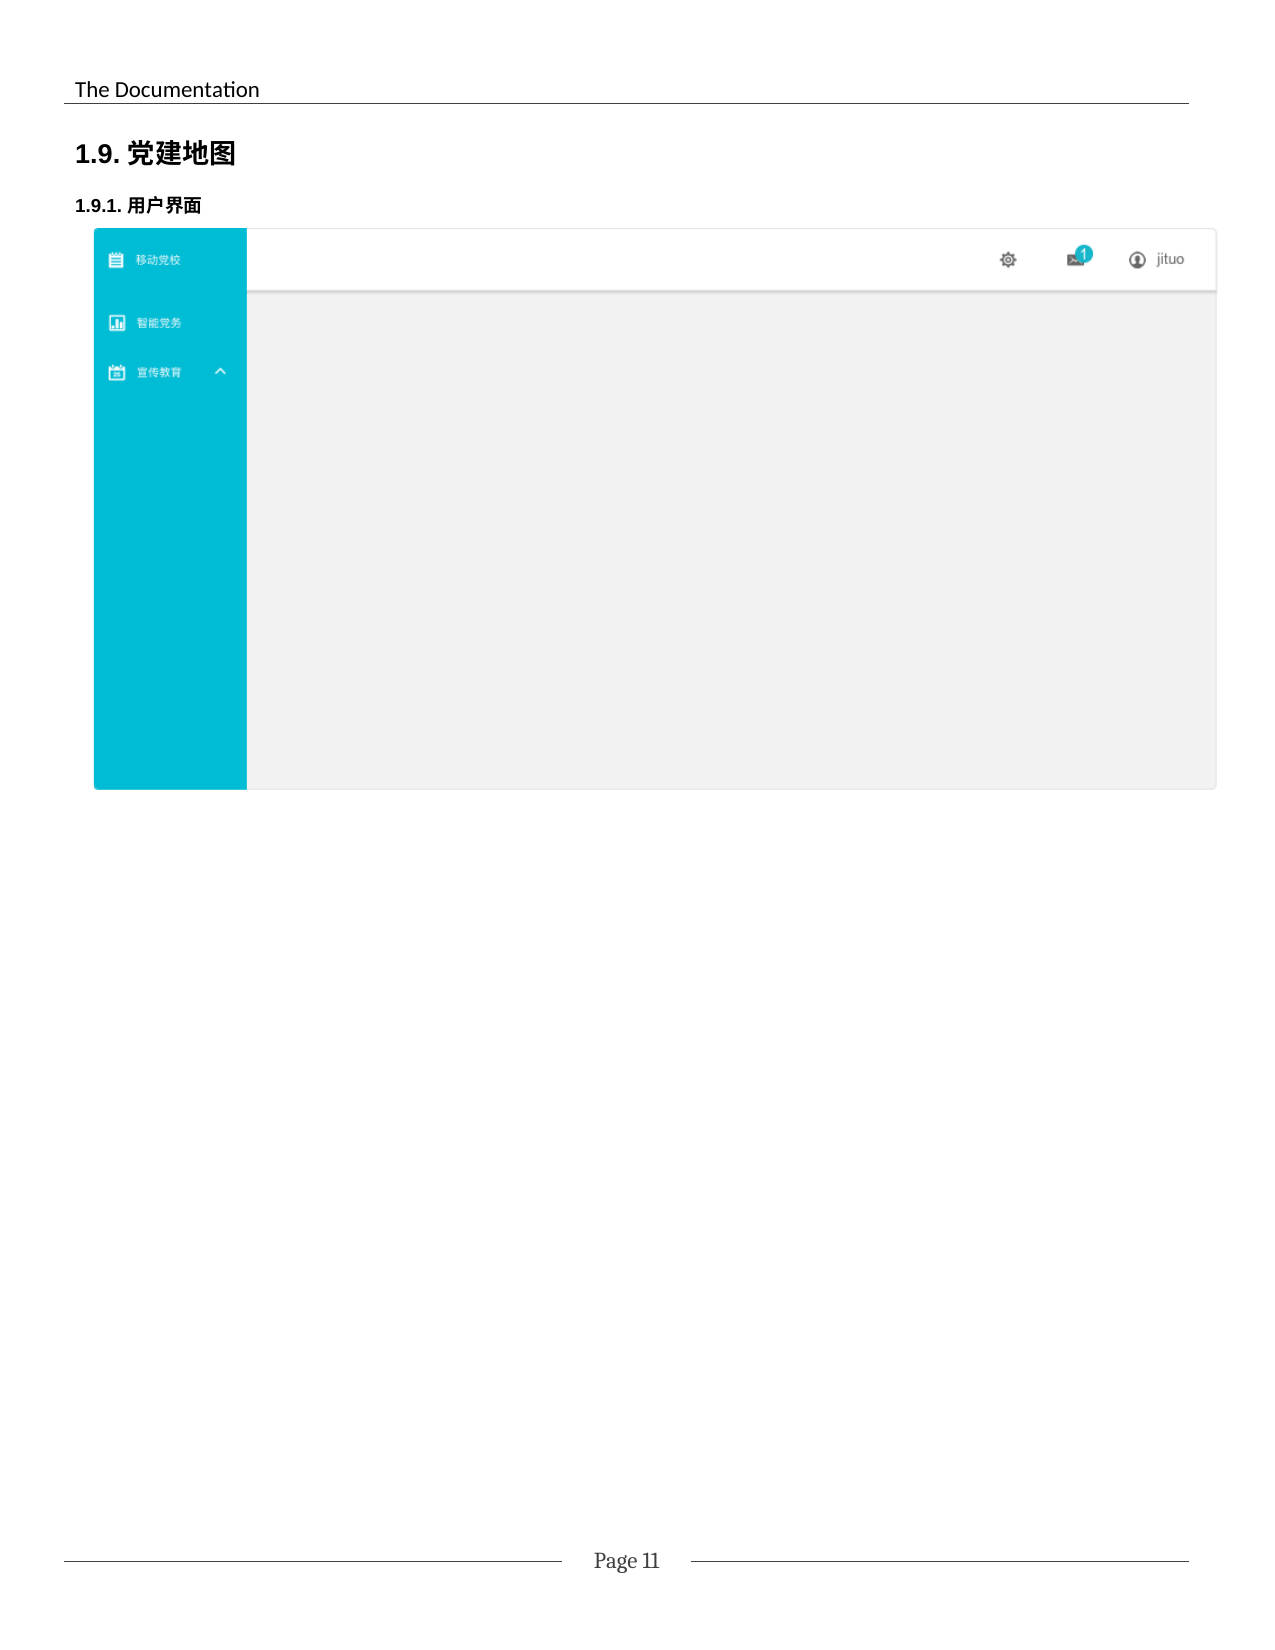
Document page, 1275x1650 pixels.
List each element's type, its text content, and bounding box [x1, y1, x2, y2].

subtitle 党建地图 [75, 138, 1200, 169]
subtitle 用户界面 [75, 194, 1200, 216]
